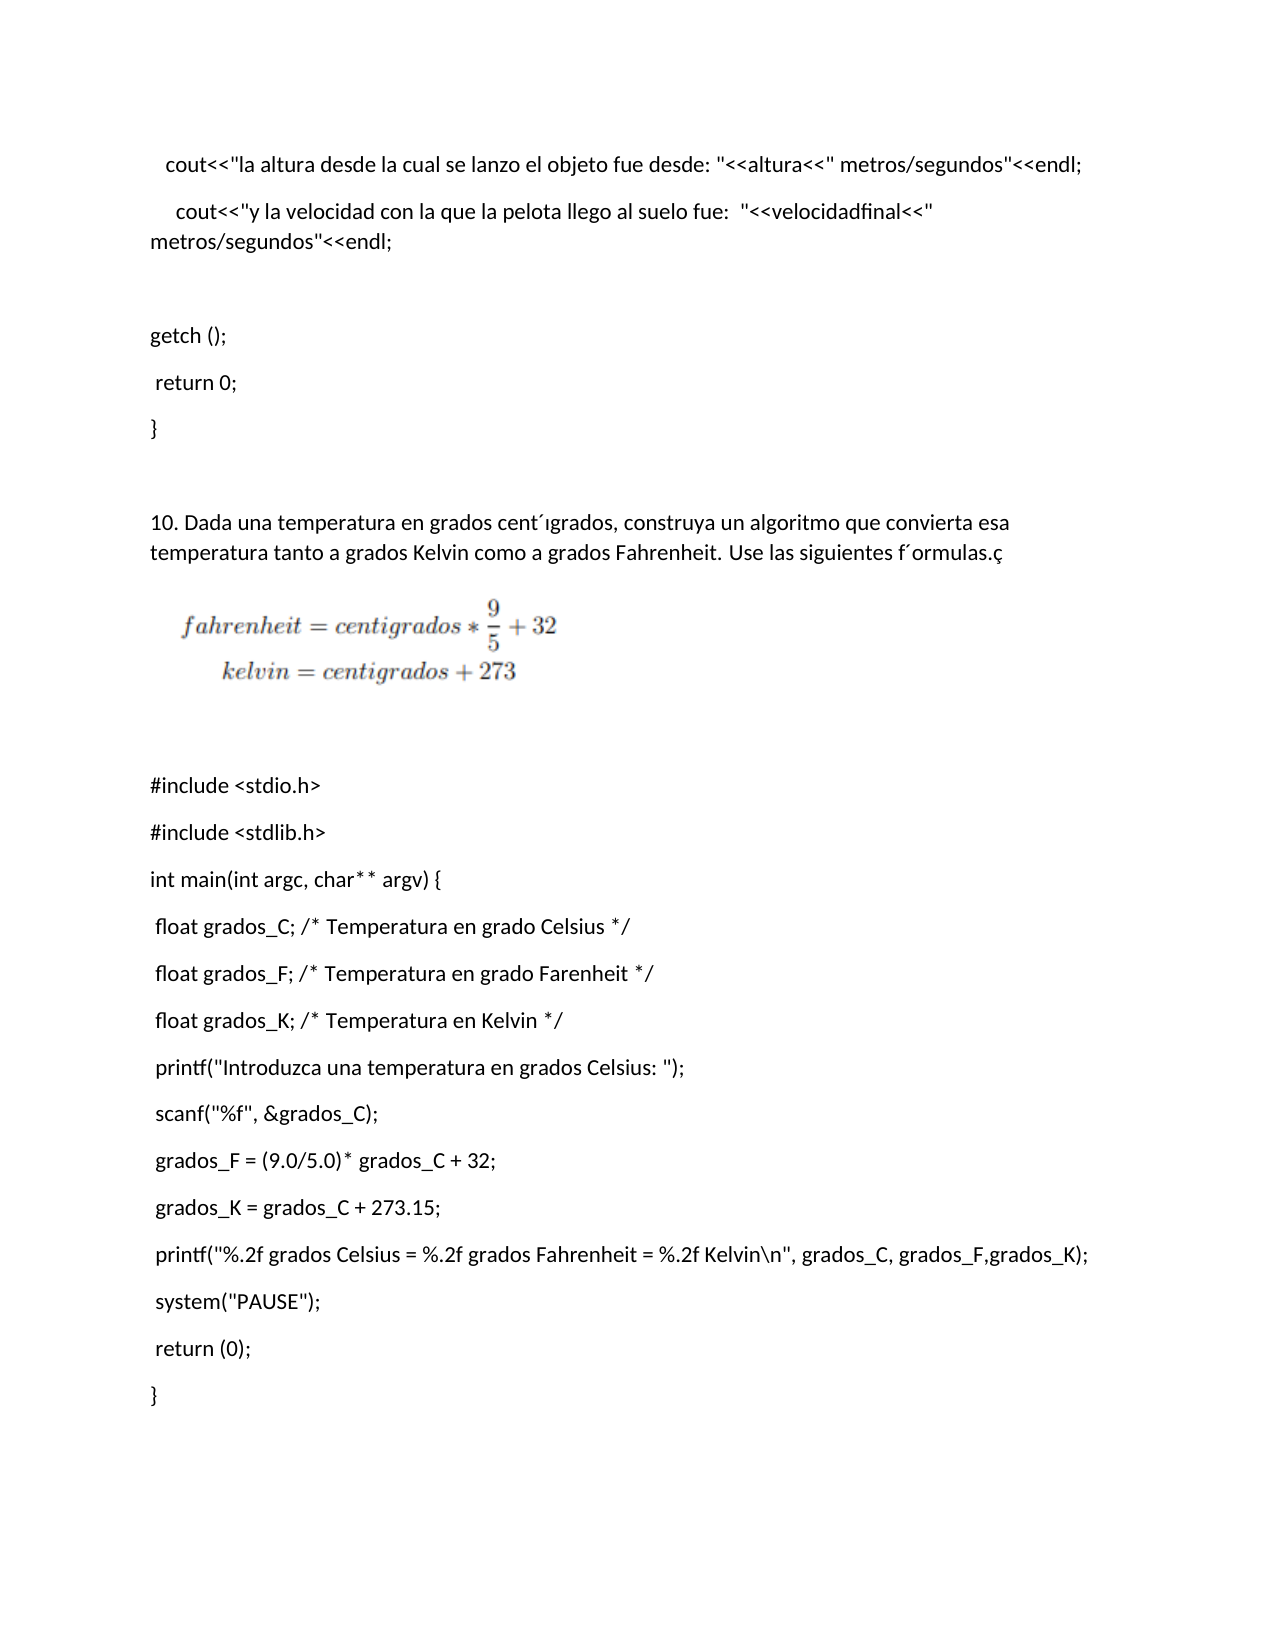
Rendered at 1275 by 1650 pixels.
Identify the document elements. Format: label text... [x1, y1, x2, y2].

picture [150, 585, 591, 706]
text } [150, 414, 1125, 443]
text float grados_C; /* Temperatura en grado Celsius */ [150, 912, 1125, 940]
text printf("%.2f grados Celsius = %.2f grados Fahrenheit = %.2f Kelvin\n", grados_C, grados_F,grados_K); [150, 1240, 1125, 1268]
text 10. Dada una temperatura en grados cent´ıgrados, construya un algoritmo que convierta esa temperatura tanto a grados Kelvin como a grados Fahrenheit. Use las siguientes f´ormulas.ç [150, 508, 1125, 567]
text } [150, 1381, 1125, 1409]
text scanf("%f", &grados_C); [150, 1099, 1125, 1128]
text float grados_K; /* Temperatura en Kelvin */ [150, 1006, 1125, 1034]
text return (0); [150, 1334, 1125, 1362]
text grados_K = grados_C + 273.15; [150, 1193, 1125, 1221]
text printf("Introduzca una temperatura en grados Celsius: "); [150, 1053, 1125, 1081]
text #include <stdlib.h> [150, 818, 1125, 846]
text system("PAUSE"); [150, 1287, 1125, 1315]
text cout<<"y la velocidad con la que la pelota llego al suelo fue: "<<velocidadfinal<<" metros/segundos"<<endl; [150, 197, 1125, 255]
text float grados_F; /* Temperatura en grado Farenheit */ [150, 959, 1125, 987]
text getch (); [150, 321, 1125, 349]
text #include <stdio.h> [150, 771, 1125, 799]
text cout<<"la altura desde la cual se lanzo el objeto fue desde: "<<altura<<" metros/segundos"<<endl; [150, 150, 1125, 178]
text return 0; [150, 368, 1125, 396]
text grados_F = (9.0/5.0)* grados_C + 32; [150, 1146, 1125, 1174]
text int main(int argc, char** argv) { [150, 865, 1125, 893]
